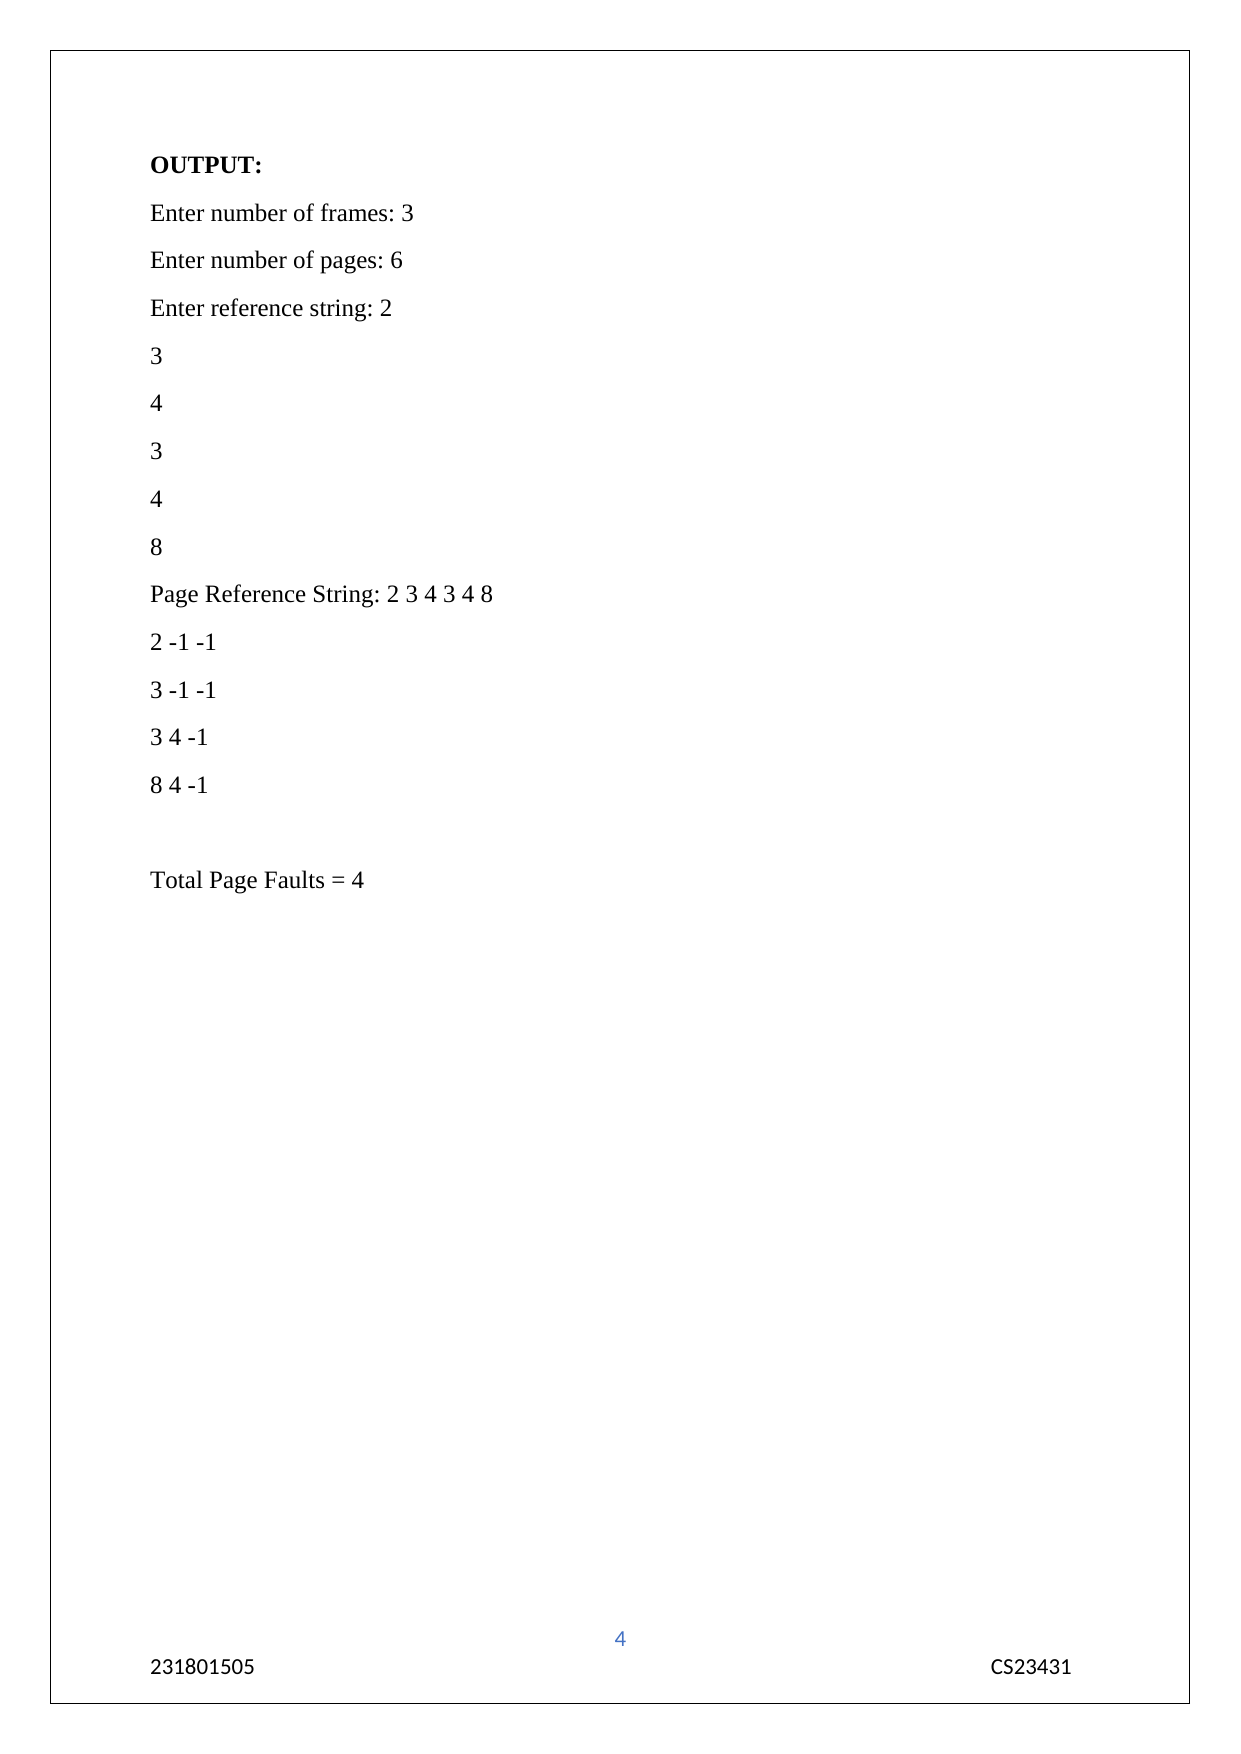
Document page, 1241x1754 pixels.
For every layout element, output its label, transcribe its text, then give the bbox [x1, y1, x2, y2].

text 8 4 -1 [150, 770, 1090, 799]
text OUTPUT: [150, 150, 1090, 179]
text Enter number of frames: 3 [150, 198, 1090, 226]
text 3 4 -1 [150, 722, 1090, 751]
text 2 -1 -1 [150, 627, 1090, 656]
text Page Reference String: 2 3 4 3 4 8 [150, 579, 1090, 608]
text 4 [150, 388, 1090, 417]
text 3 -1 -1 [150, 675, 1090, 703]
text 4 [150, 484, 1090, 513]
text 3 [150, 436, 1090, 465]
text Enter number of pages: 6 [150, 245, 1090, 274]
text Enter reference string: 2 [150, 293, 1090, 322]
text Total Page Faults = 4 [150, 866, 1090, 894]
text 3 [150, 341, 1090, 369]
text 8 [150, 532, 1090, 560]
